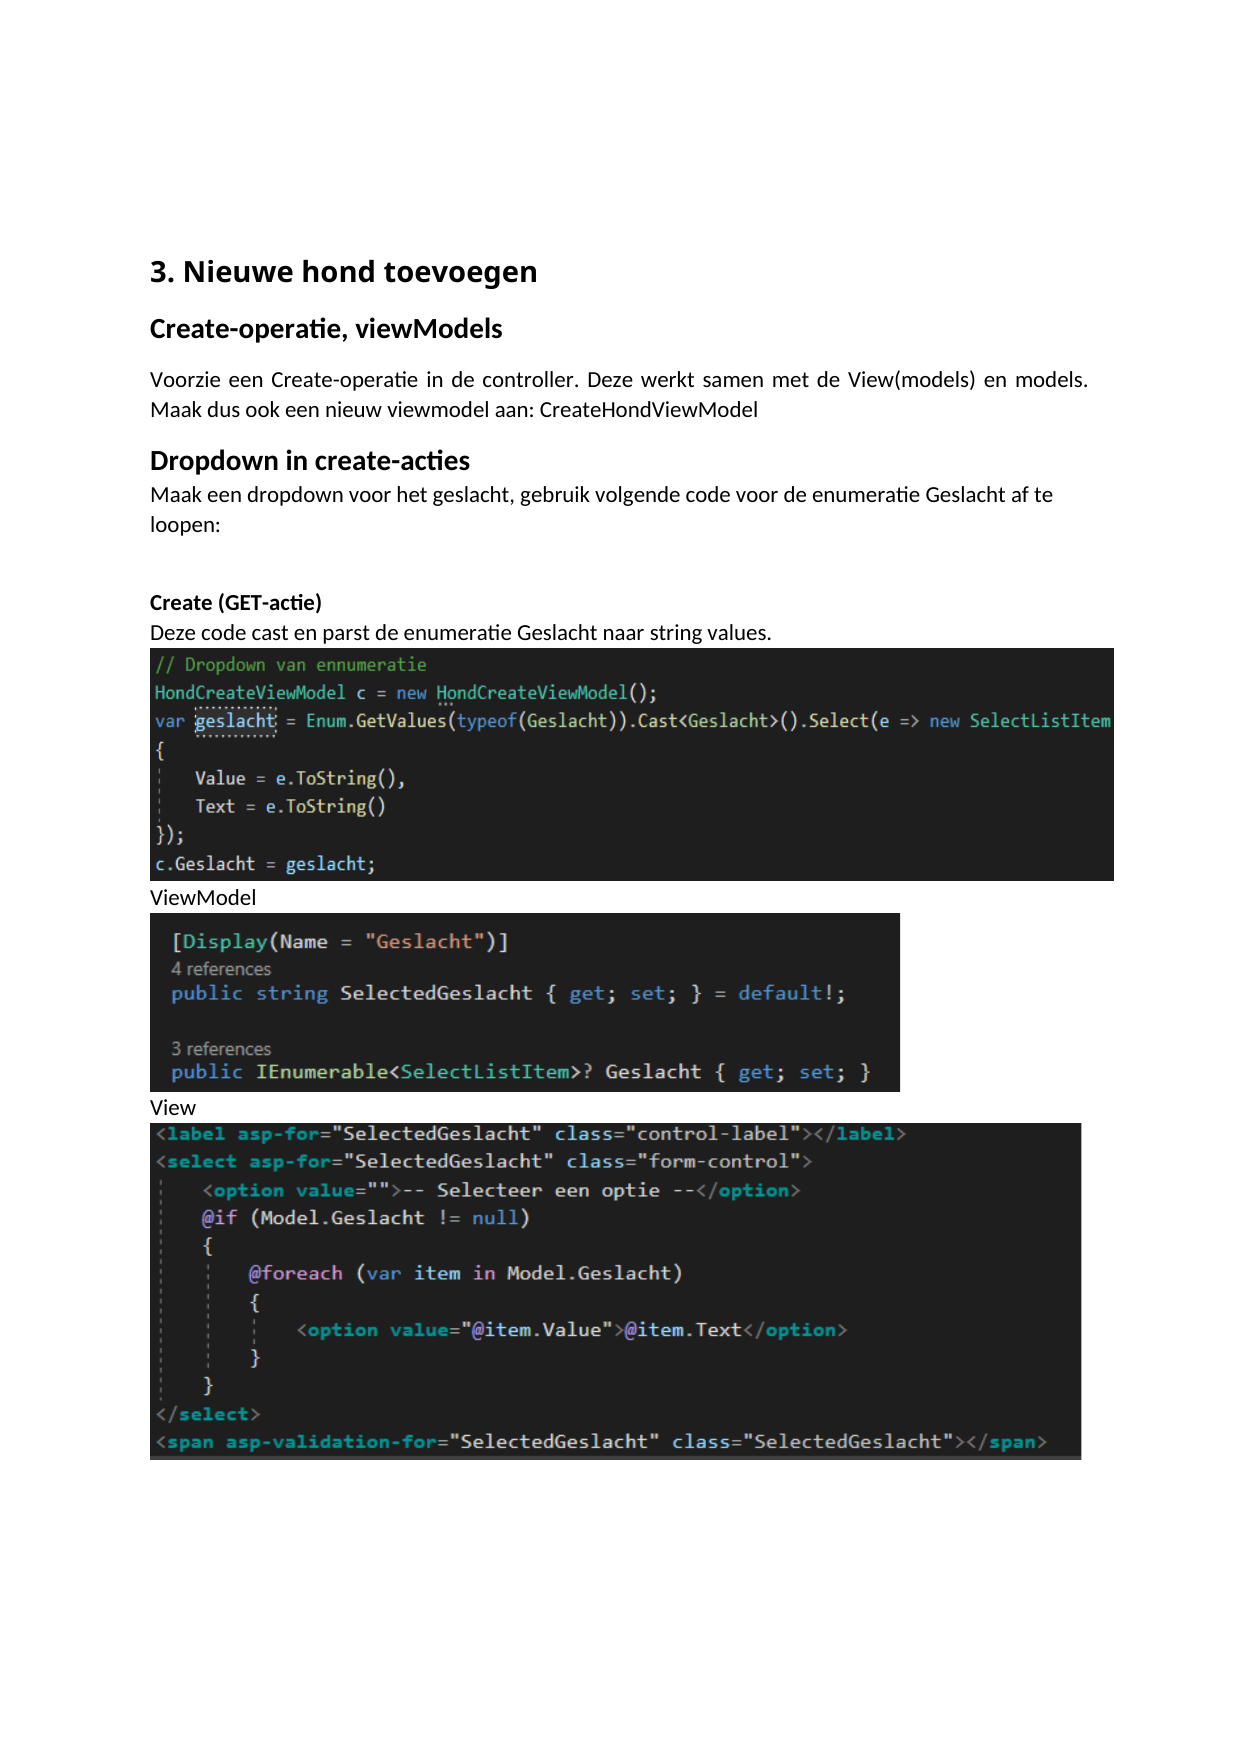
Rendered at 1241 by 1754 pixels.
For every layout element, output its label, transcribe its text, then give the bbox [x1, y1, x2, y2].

text 3. Nieuwe hond toevoegen [150, 251, 1090, 291]
text Dropdown in create-acties Maak een dropdown voor het geslacht, gebruik volgende code voor de enumeratie Geslacht af te loopen: [150, 442, 1090, 538]
picture [150, 913, 901, 1092]
picture [150, 1123, 1082, 1460]
text Create (GET-actie) Deze code cast en parst de enumeratie Geslacht naar string values. ViewModel View [150, 557, 1090, 648]
picture [150, 648, 1114, 881]
text Voorzie een Create-operatie in de controller. Deze werkt samen met de View(models) en models. Maak dus ook een nieuw viewmodel aan: CreateHondViewModel [150, 365, 1090, 424]
text Create-operatie, viewModels [150, 310, 1090, 346]
